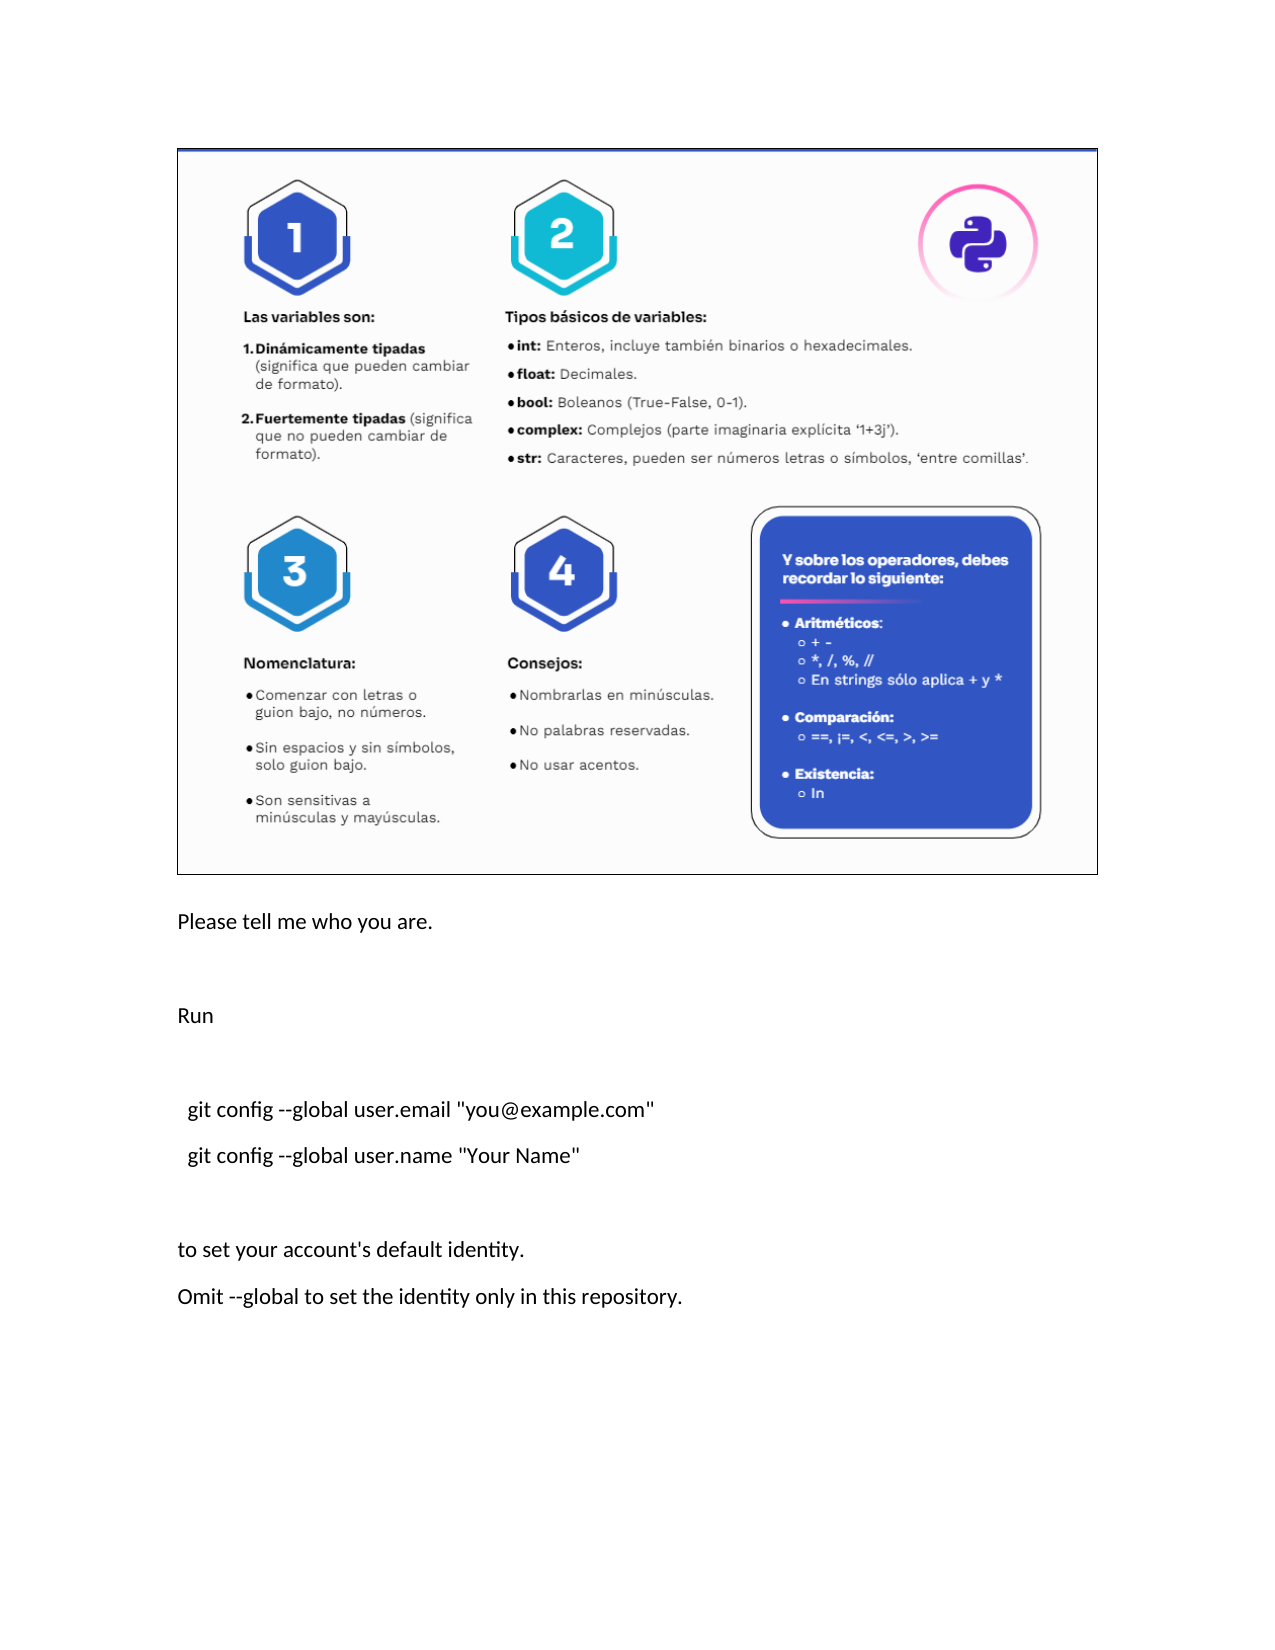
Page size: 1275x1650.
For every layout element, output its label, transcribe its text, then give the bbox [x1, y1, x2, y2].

text to set your account's default identity. [177, 1235, 1098, 1263]
picture [178, 149, 1097, 874]
text Please tell me who you are. [177, 907, 1098, 935]
text Omit --global to set the identity only in this repository. [177, 1282, 1098, 1310]
text Run [177, 1001, 1098, 1029]
text git config --global user.email "you@example.com" [177, 1095, 1098, 1123]
text git config --global user.name "Your Name" [177, 1142, 1098, 1169]
